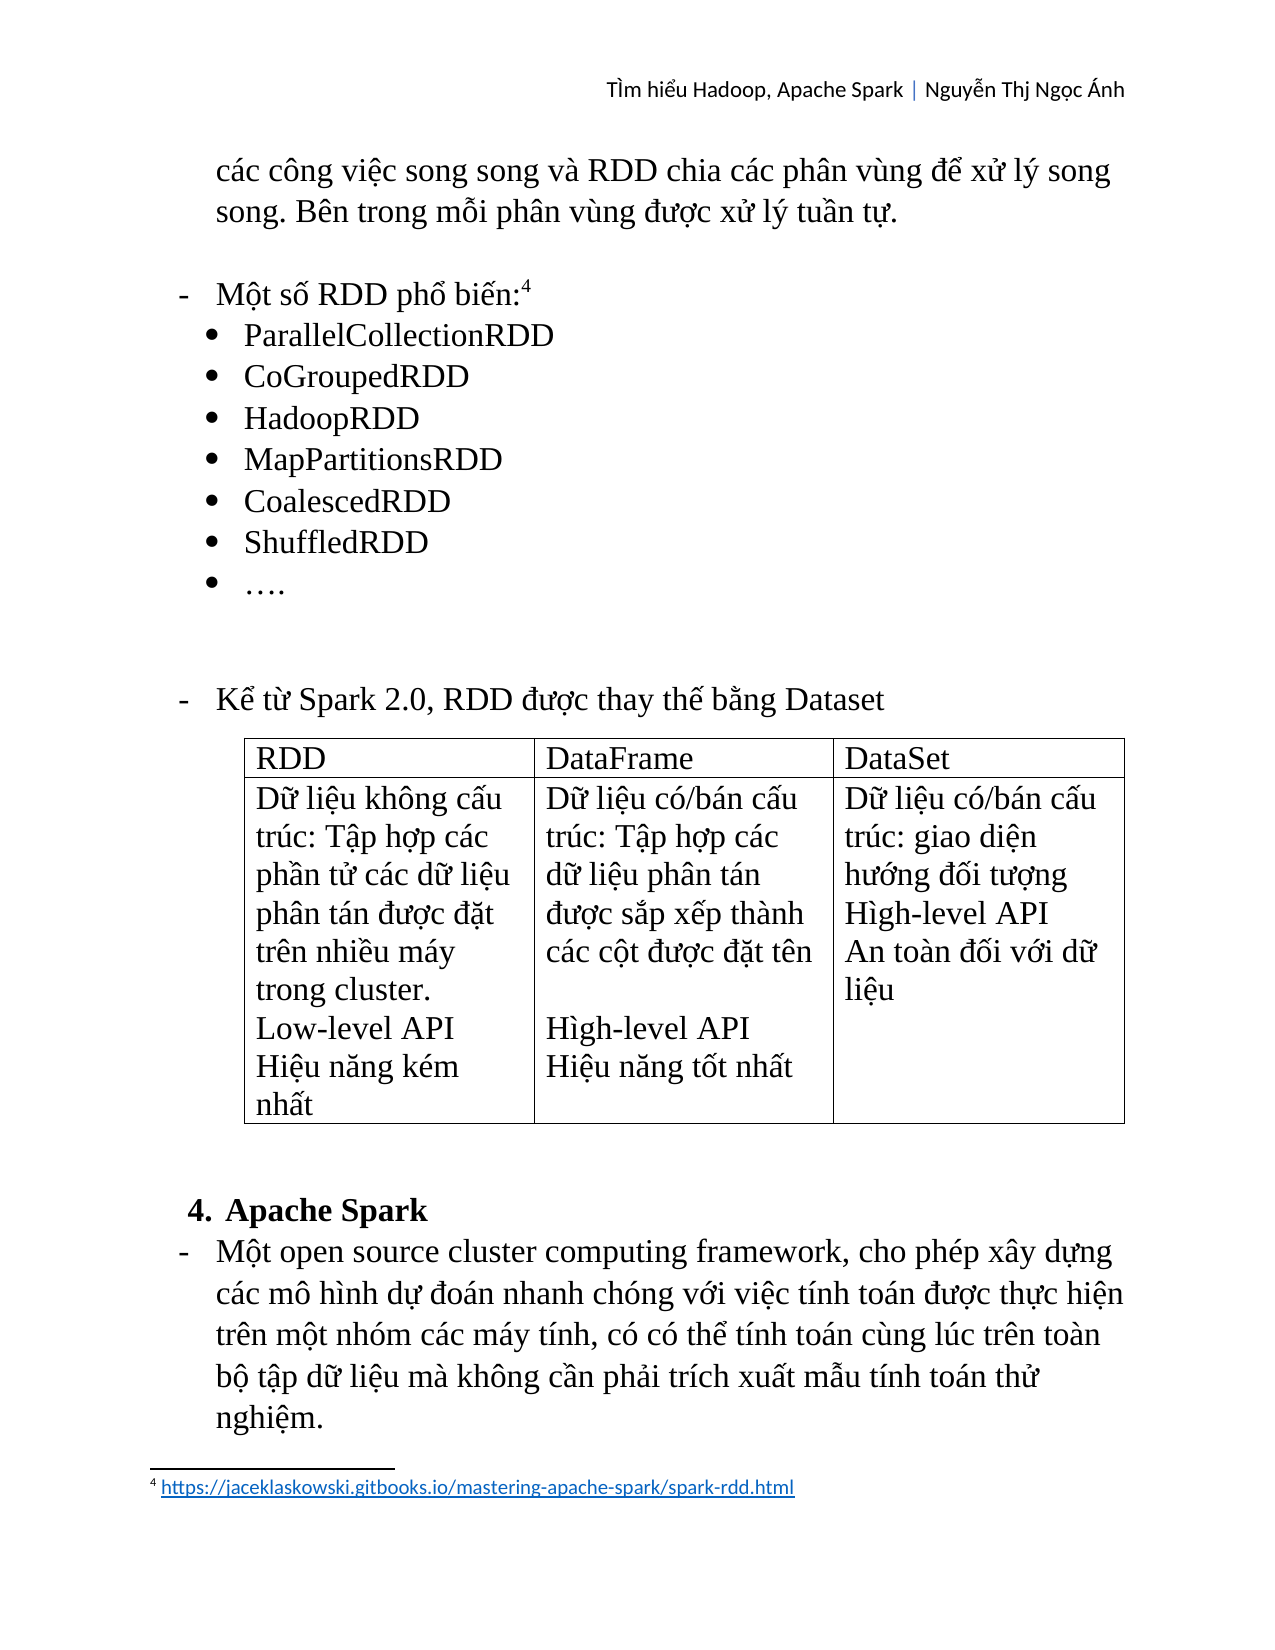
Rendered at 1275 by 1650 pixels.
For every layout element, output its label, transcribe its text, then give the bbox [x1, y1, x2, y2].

list ParallelCollectionRDD [206, 315, 1125, 354]
list CoalescedRDD [206, 481, 1125, 519]
table_header DataFrame [535, 739, 833, 777]
list …. [206, 563, 1125, 602]
table_cell Dữ liệu có/bán cấu trúc: Tập hợp các dữ liệu phân tán được sắp xếp thành các cột được đặt tên Hìgh-level API Hiệu năng tốt nhất [535, 778, 833, 1123]
subtitle Apache Spark [187, 1190, 1125, 1229]
table_header RDD [245, 739, 534, 777]
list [178, 150, 1125, 230]
table_header DataSet [834, 739, 1124, 777]
list MapPartitionsRDD [206, 439, 1125, 478]
list CoGroupedRDD [206, 357, 1125, 395]
list Một số RDD phổ biến: [178, 274, 1125, 312]
list Kể từ Spark 2.0, RDD được thay thế bằng Dataset [178, 679, 1125, 718]
list HadoopRDD [206, 398, 1125, 436]
table_cell Dữ liệu có/bán cấu trúc: giao diện hướng đối tượng Hìgh-level API An toàn đối với dữ liệu [834, 778, 1124, 1123]
list Một open source cluster computing framework, cho phép xây dựng các mô hình dự đoán nhanh chóng với việc tính toán được thực hiện trên một nhóm các máy tính, có có thể tính toán cùng lúc trên toàn bộ tập dữ liệu mà không cần phải trích xuất mẫu tính toán thử nghiệm. [178, 1232, 1125, 1436]
list ShuffledRDD [206, 522, 1125, 561]
table_cell Dữ liệu không cấu trúc: Tập hợp các phần tử các dữ liệu phân tán được đặt trên nhiều máy trong cluster. Low-level API Hiệu năng kém nhất [245, 778, 534, 1123]
